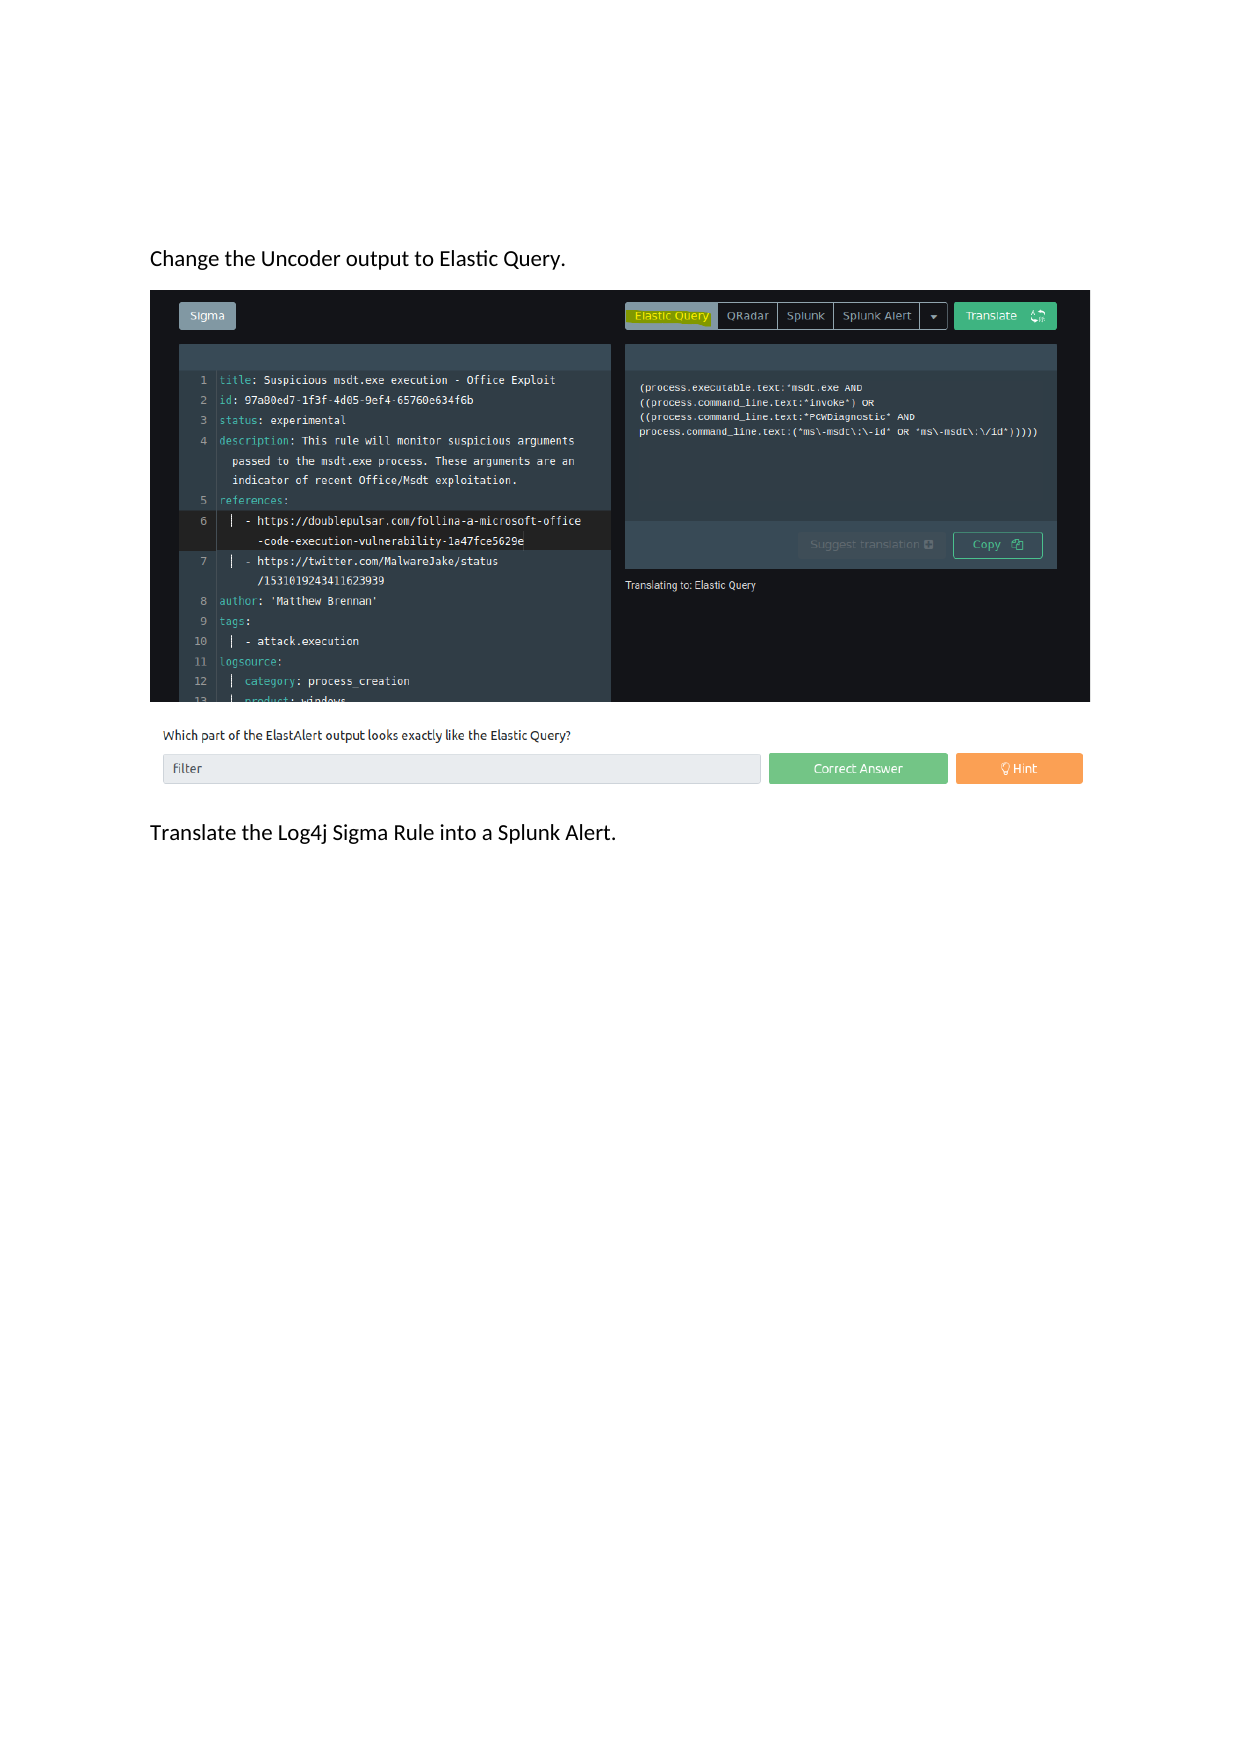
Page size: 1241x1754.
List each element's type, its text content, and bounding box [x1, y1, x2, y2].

text Change the Uncoder output to Elastic Query. [150, 244, 1090, 272]
text Translate the Log4j Sigma Rule into a Splunk Alert. [150, 818, 1090, 846]
picture [150, 290, 1091, 702]
picture [150, 720, 1091, 800]
